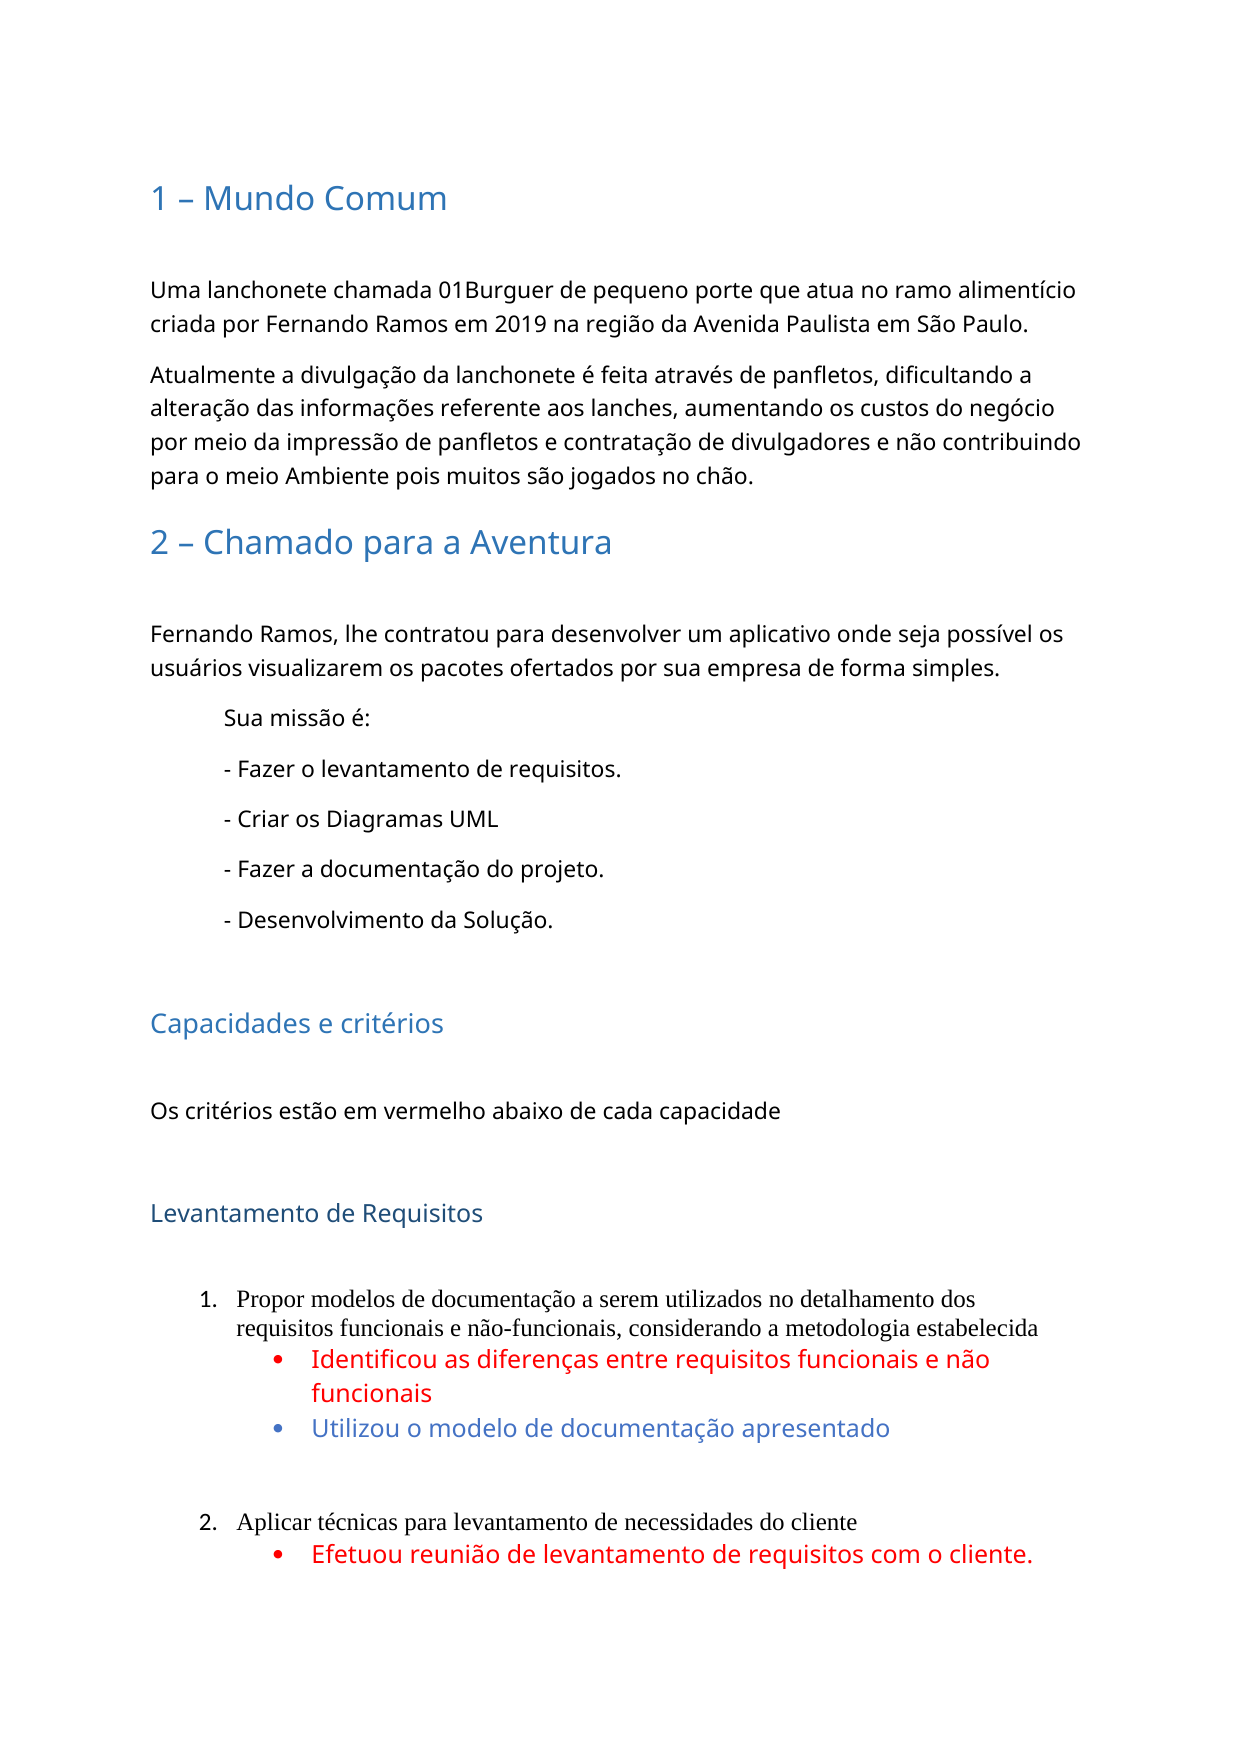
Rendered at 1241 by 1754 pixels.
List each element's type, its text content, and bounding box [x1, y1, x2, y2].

text Atualmente a divulgação da lanchonete é feita através de panfletos, dificultando a alteração das informações referente aos lanches, aumentando os custos do negócio por meio da impressão de panfletos e contratação de divulgadores e não contribuindo para o meio Ambiente pois muitos são jogados no chão. [150, 358, 1090, 491]
text 1 – Mundo Comum [150, 175, 1090, 220]
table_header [150, 1283, 1090, 1589]
text Os critérios estão em vermelho abaixo de cada capacidade [150, 1095, 1090, 1126]
text - Fazer a documentação do projeto. [150, 853, 1090, 884]
text Capacidades e critérios [150, 1004, 1090, 1041]
text - Desenvolvimento da Solução. [150, 904, 1090, 935]
text Sua missão é: [150, 702, 1090, 733]
text - Fazer o levantamento de requisitos. [150, 752, 1090, 784]
text Fernando Ramos, lhe contratou para desenvolver um aplicativo onde seja possível os usuários visualizarem os pacotes ofertados por sua empresa de forma simples. [150, 618, 1090, 683]
text Levantamento de Requisitos [150, 1196, 1090, 1230]
text Uma lanchonete chamada 01Burguer de pequeno porte que atua no ramo alimentício criada por Fernando Ramos em 2019 na região da Avenida Paulista em São Paulo. [150, 274, 1090, 339]
text 2 – Chamado para a Aventura [150, 518, 1090, 564]
text - Criar os Diagramas UML [150, 803, 1090, 834]
